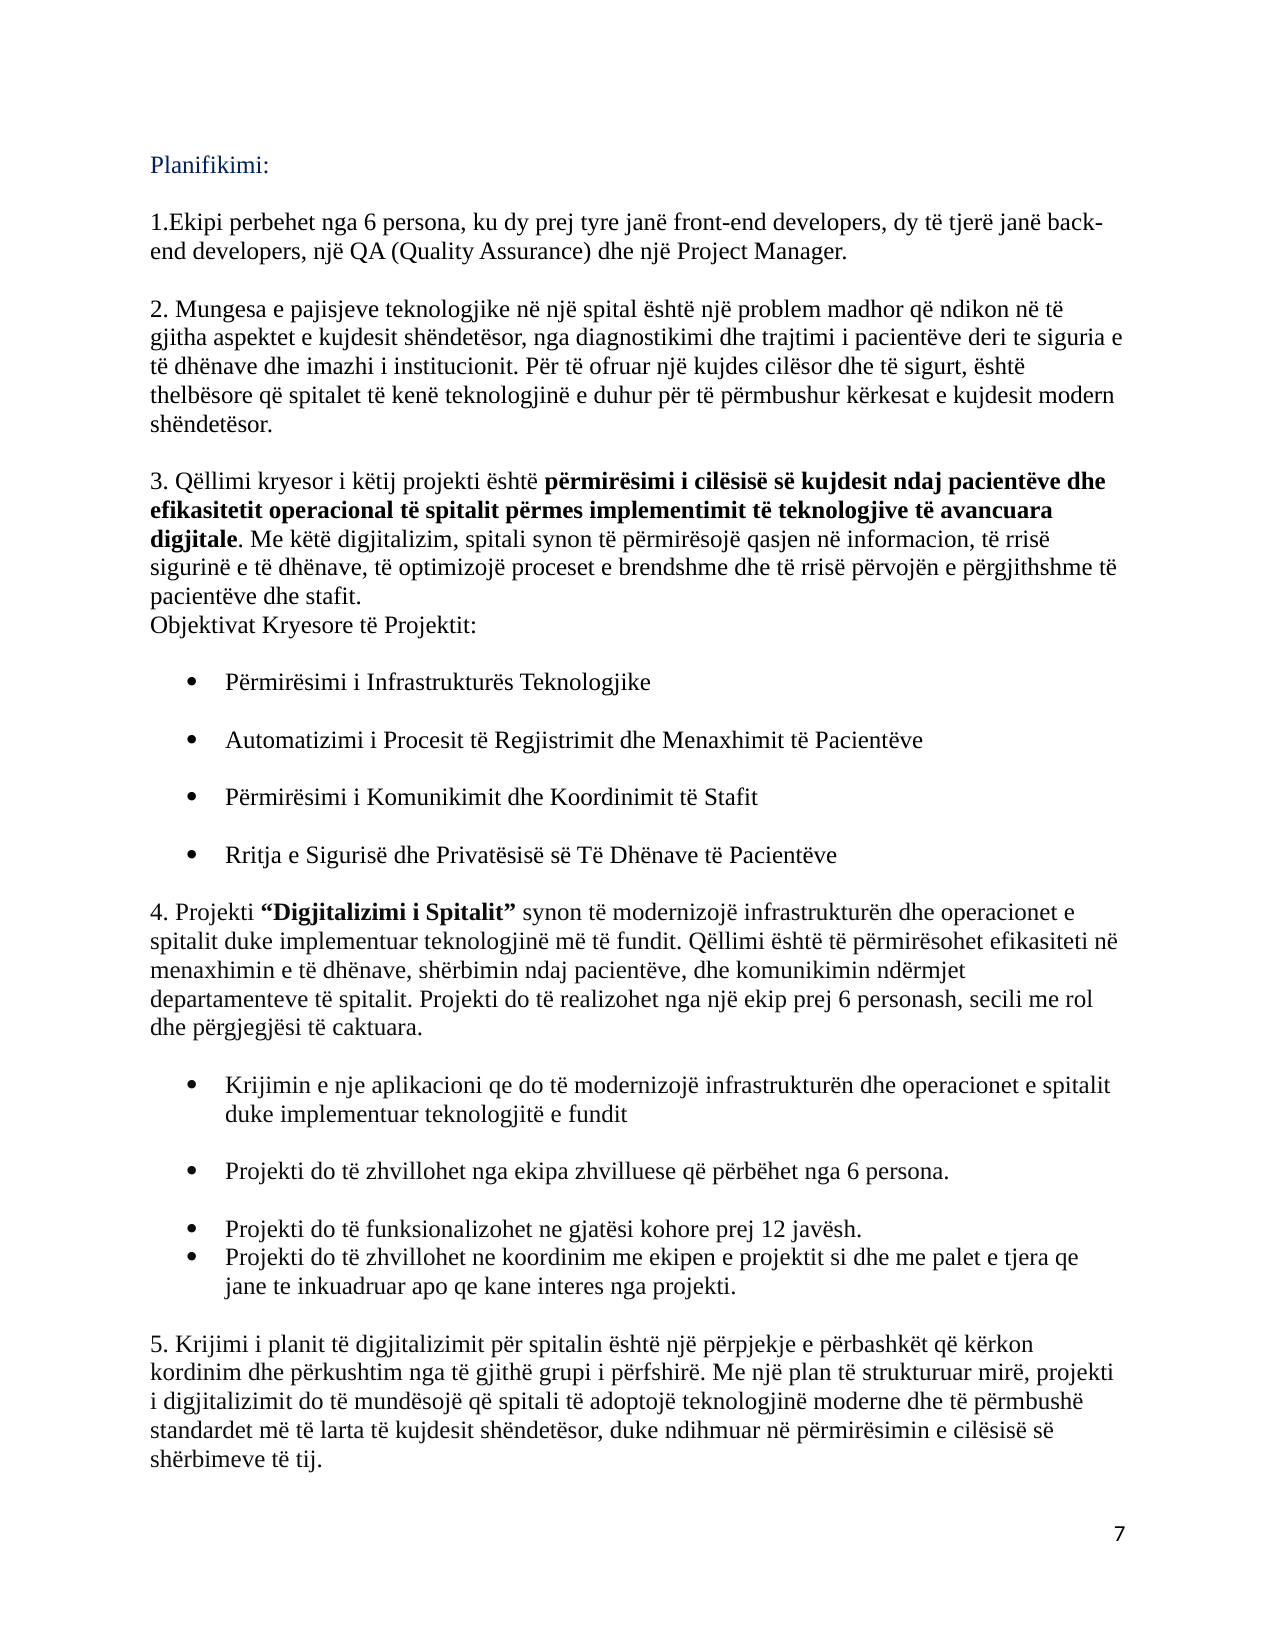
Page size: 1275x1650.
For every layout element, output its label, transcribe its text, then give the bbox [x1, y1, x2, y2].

list Rritja e Sigurisë dhe Privatësisë së Të Dhënave të Pacientëve [187, 840, 1125, 869]
text 3. Qëllimi kryesor i këtij projekti është përmirësimi i cilësisë së kujdesit ndaj pacientëve dhe efikasitetit operacional të spitalit përmes implementimit të teknologjive të avancuara digjitale. Me këtë digjitalizim, spitali synon të përmirësojë qasjen në informacion, të rrisë sigurinë e të dhënave, të optimizojë proceset e brendshme dhe të rrisë përvojën e përgjithshme të pacientëve dhe stafit. [150, 466, 1125, 610]
text 2. Mungesa e pajisjeve teknologjike në një spital është një problem madhor që ndikon në të gjitha aspektet e kujdesit shëndetësor, nga diagnostikimi dhe trajtimi i pacientëve deri te siguria e të dhënave dhe imazhi i institucionit. Për të ofruar një kujdes cilësor dhe të sigurt, është thelbësore që spitalet të kenë teknologjinë e duhur për të përmbushur kërkesat e kujdesit modern shëndetësor. [150, 294, 1125, 437]
text 1.Ekipi perbehet nga 6 persona, ku dy prej tyre janë front-end developers, dy të tjerë janë back-end developers, një QA (Quality Assurance) dhe një Project Manager. [150, 207, 1125, 265]
text Objektivat Kryesore të Projektit: [150, 610, 1125, 639]
list Automatizimi i Procesit të Regjistrimit dhe Menaxhimit të Pacientëve [187, 725, 1125, 754]
list Përmirësimi i Infrastrukturës Teknologjike [187, 667, 1125, 696]
list Krijimin e nje aplikacioni qe do të modernizojë infrastrukturën dhe operacionet e spitalit duke implementuar teknologjitë e fundit [187, 1070, 1125, 1127]
list Përmirësimi i Komunikimit dhe Koordinimit të Stafit [187, 782, 1125, 811]
list Projekti do të zhvillohet nga ekipa zhvilluese që përbëhet nga 6 persona. [187, 1156, 1125, 1185]
text 4. Projekti “Digjitalizimi i Spitalit” synon të modernizojë infrastrukturën dhe operacionet e spitalit duke implementuar teknologjinë më të fundit. Qëllimi është të përmirësohet efikasiteti në menaxhimin e të dhënave, shërbimin ndaj pacientëve, dhe komunikimin ndërmjet departamenteve të spitalit. Projekti do të realizohet nga një ekip prej 6 personash, secili me rol dhe përgjegjësi të caktuara. [150, 897, 1125, 1041]
text Planifikimi: [150, 150, 1125, 179]
list Projekti do të funksionalizohet ne gjatësi kohore prej 12 javësh. [187, 1214, 1125, 1242]
text 5. Krijimi i planit të digjitalizimit për spitalin është një përpjekje e përbashkët që kërkon kordinim dhe përkushtim nga të gjithë grupi i përfshirë. Me një plan të strukturuar mirë, projekti i digjitalizimit do të mundësojë që spitali të adoptojë teknologjinë moderne dhe të përmbushë standardet më të larta të kujdesit shëndetësor, duke ndihmuar në përmirësimin e cilësisë së shërbimeve të tij. [150, 1329, 1125, 1472]
list Projekti do të zhvillohet ne koordinim me ekipen e projektit si dhe me palet e tjera qe jane te inkuadruar apo qe kane interes nga projekti. [187, 1242, 1125, 1300]
